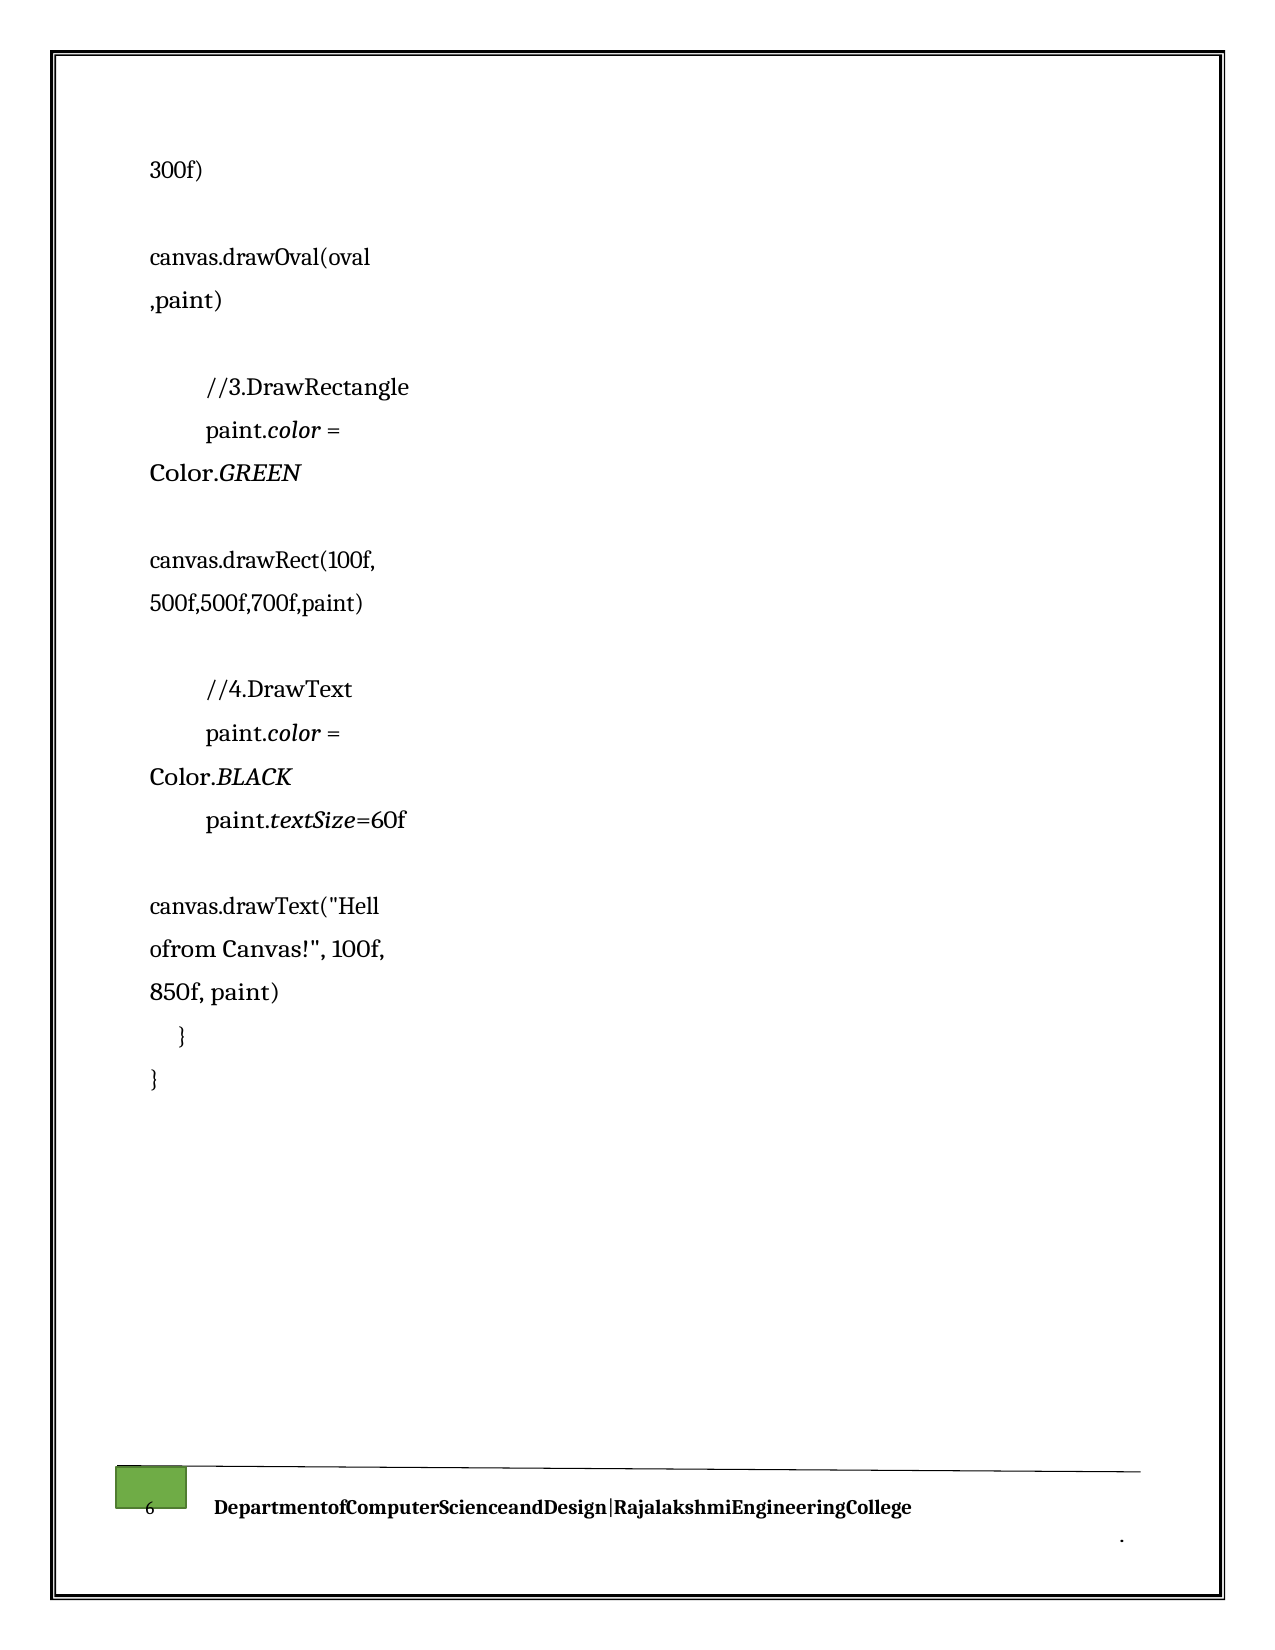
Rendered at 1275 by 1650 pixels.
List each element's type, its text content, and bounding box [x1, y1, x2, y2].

text canvas.drawOval(oval,paint) [149, 243, 439, 315]
text Color.GREEN [149, 459, 1162, 488]
text canvas.drawRect(100f, 500f,500f,700f,paint) [149, 546, 439, 617]
text //3.DrawRectangle paint.color = [205, 373, 439, 444]
text Color.BLACK [149, 762, 1162, 791]
text paint.textSize=60f [205, 806, 1162, 834]
text . [112, 1465, 1126, 1547]
text //4.DrawText paint.color = [205, 675, 439, 747]
text 300f) [149, 156, 1162, 185]
text canvas.drawText("Hellofrom Canvas!", 100f, 850f, paint) [149, 892, 439, 1007]
text } [177, 1021, 1162, 1050]
text } [149, 1065, 1162, 1094]
